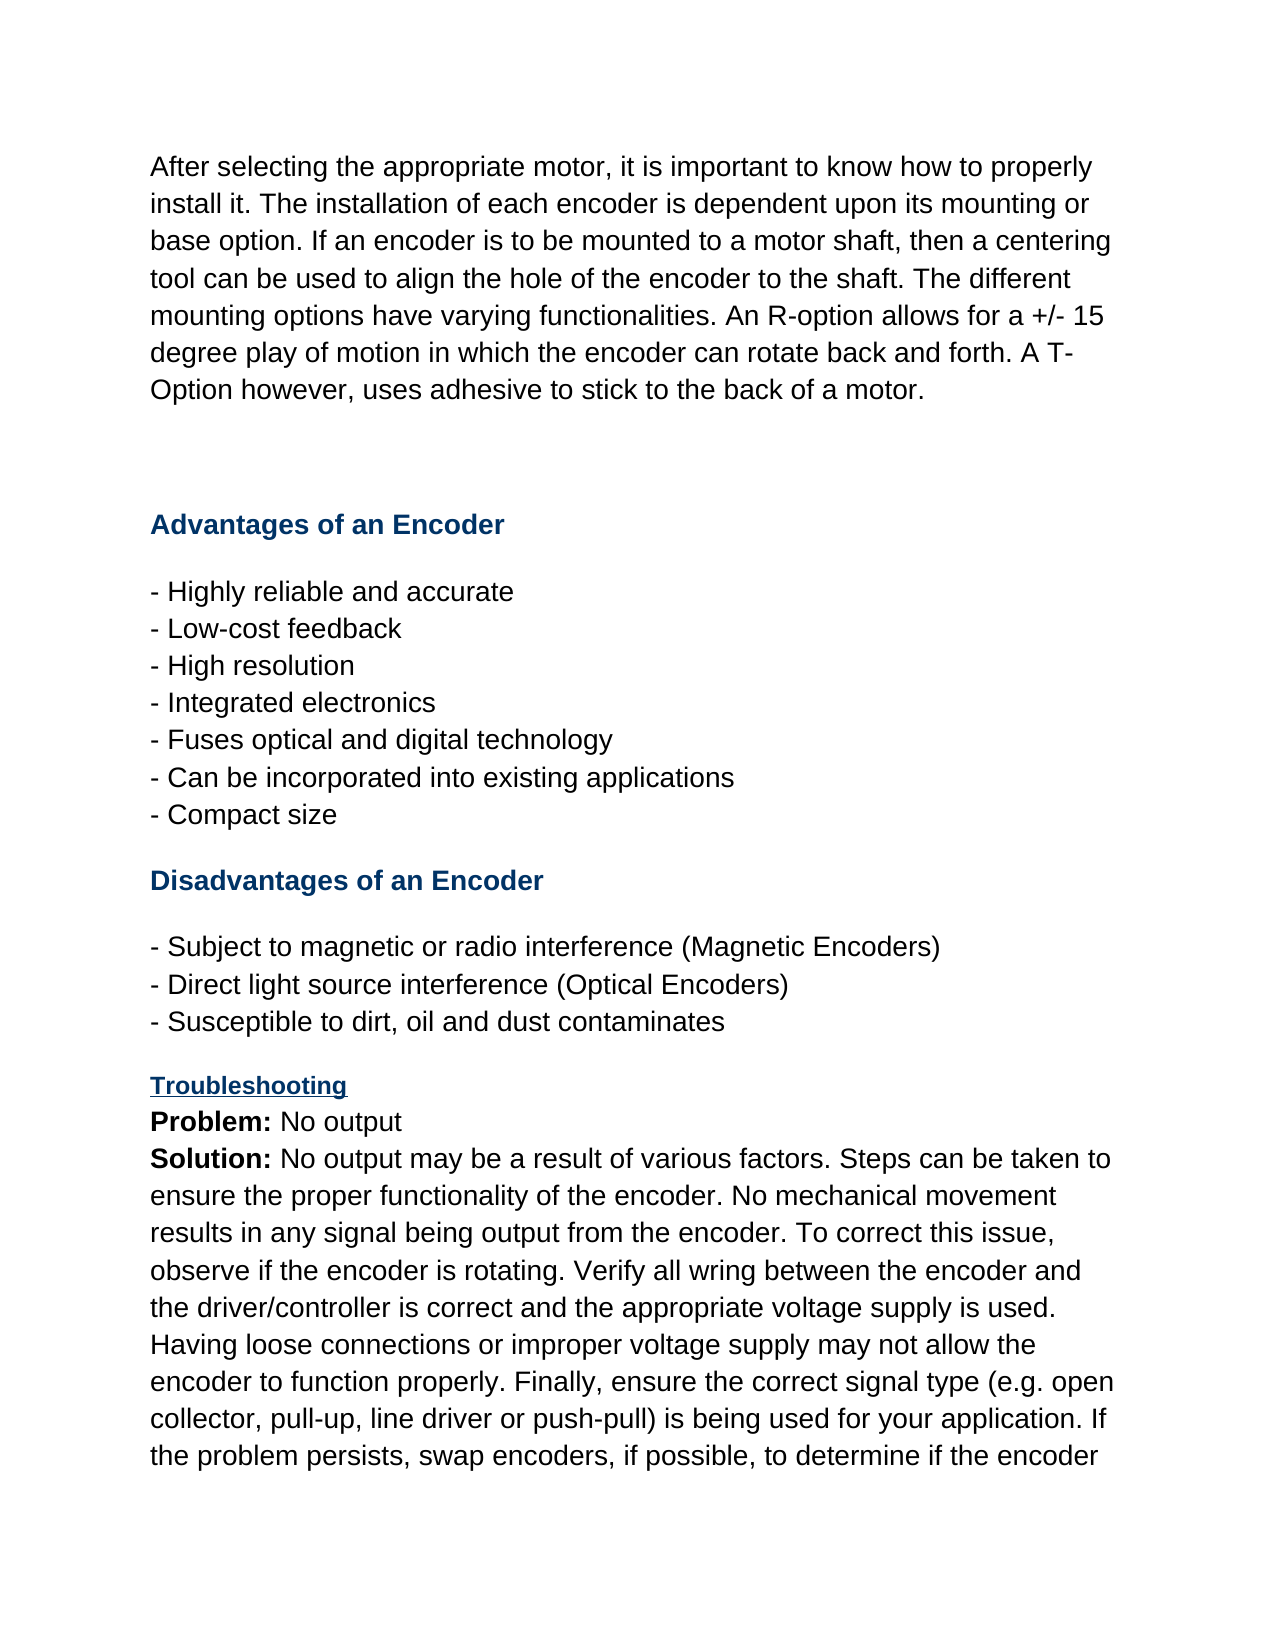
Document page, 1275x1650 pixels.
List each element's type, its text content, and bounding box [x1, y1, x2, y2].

text Disadvantages of an Encoder [150, 864, 1125, 896]
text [150, 1071, 1125, 1472]
text - Subject to magnetic or radio interference (Magnetic Encoders) - Direct light source interference (Optical Encoders) - Susceptible to dirt, oil and dust contaminates [150, 930, 1125, 1037]
text Advantages of an Encoder [150, 508, 1125, 541]
text After selecting the appropriate motor, it is important to know how to properly install it. The installation of each encoder is dependent upon its mounting or base option. If an encoder is to be mounted to a motor shaft, then a centering tool can be used to align the hole of the encoder to the shaft. The different mounting options have varying functionalities. An R-option allows for a +/- 15 degree play of motion in which the encoder can rotate back and forth. A T-Option however, uses adhesive to stick to the back of a motor. [150, 150, 1125, 475]
text - Highly reliable and accurate - Low-cost feedback - High resolution - Integrated electronics - Fuses optical and digital technology - Can be incorporated into existing applications - Compact size [150, 574, 1125, 830]
